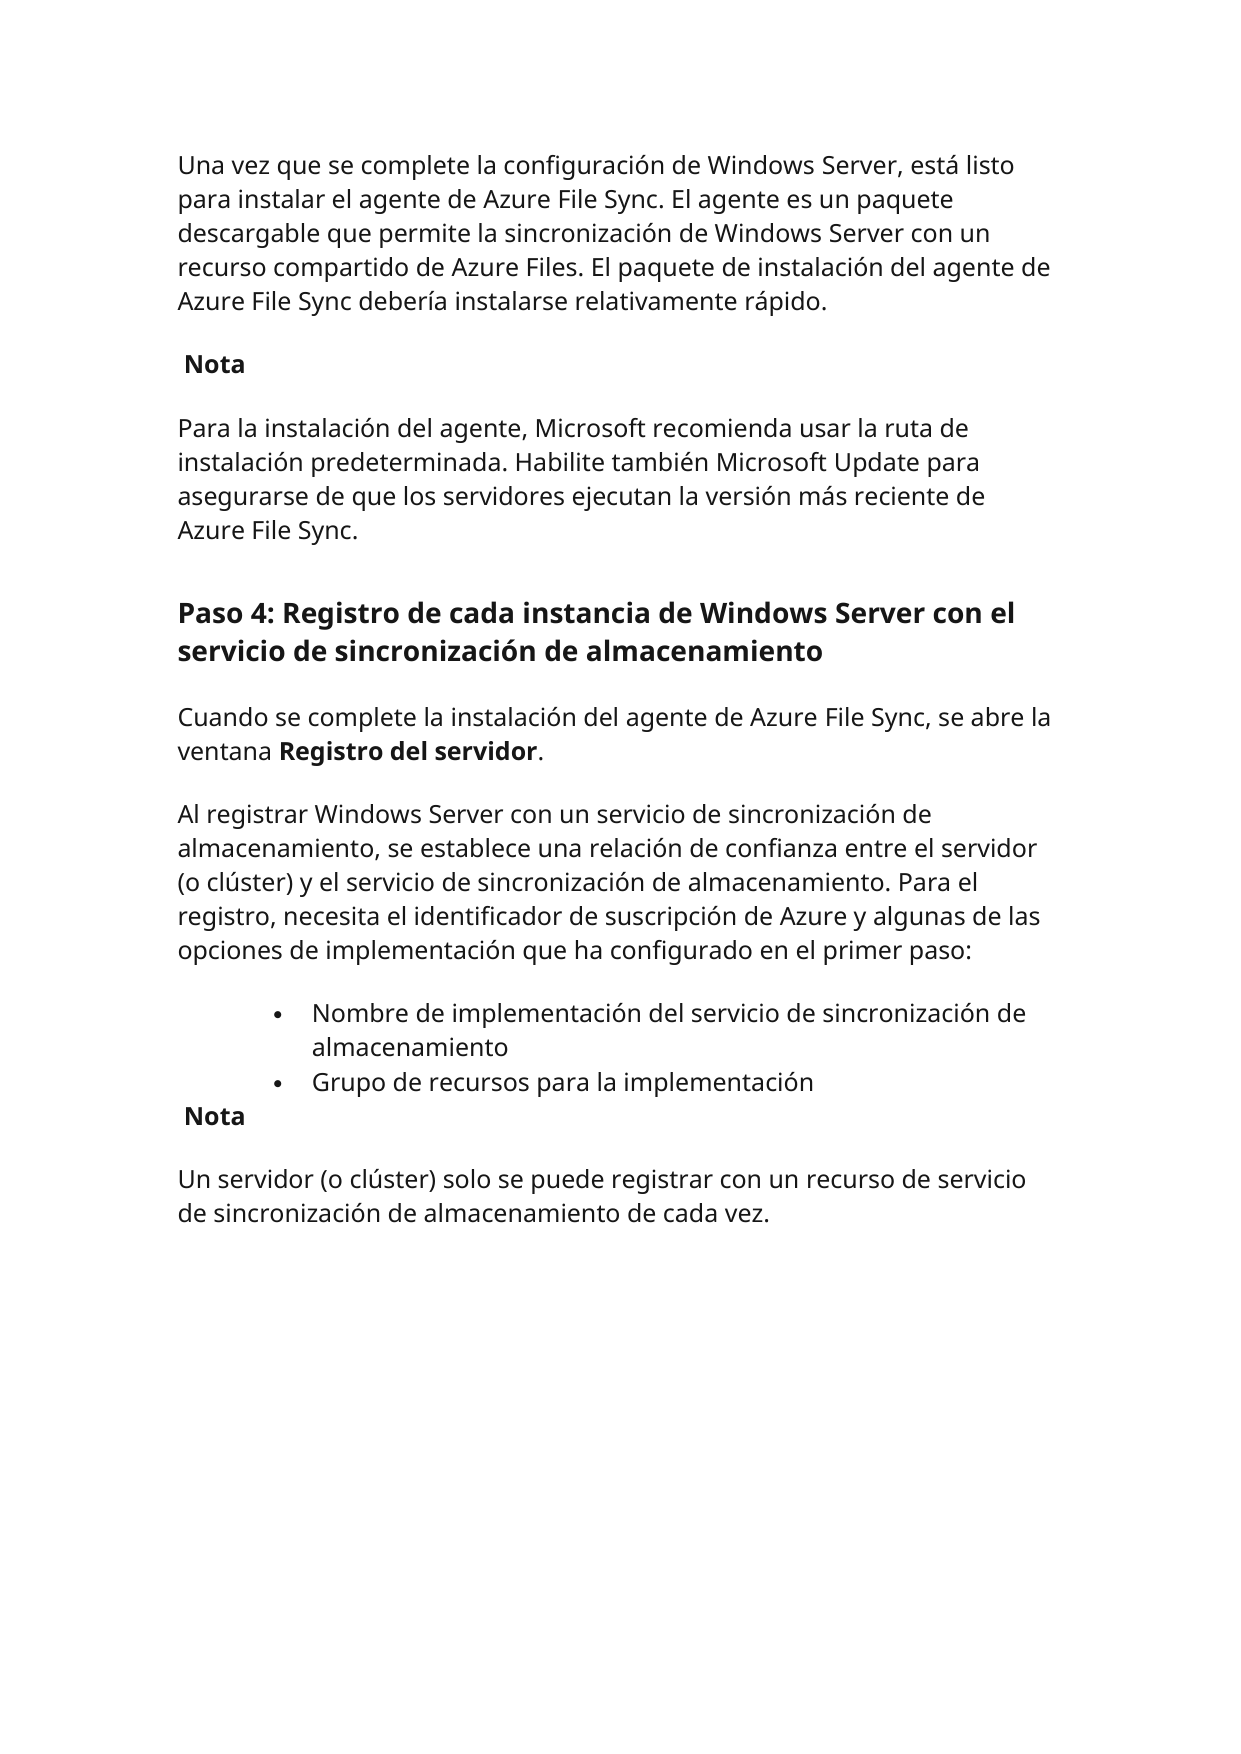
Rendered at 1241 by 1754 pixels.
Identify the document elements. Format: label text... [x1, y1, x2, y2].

text Nota [177, 347, 1063, 381]
list Grupo de recursos para la implementación [274, 1064, 1063, 1098]
list Nombre de implementación del servicio de sincronización de almacenamiento [274, 996, 1063, 1064]
text Paso 4: Registro de cada instancia de Windows Server con el servicio de sincronización de almacenamiento [177, 593, 1063, 670]
text Cuando se complete la instalación del agente de Azure File Sync, se abre la ventana Registro del servidor. [177, 699, 1063, 767]
text Una vez que se complete la configuración de Windows Server, está listo para instalar el agente de Azure File Sync. El agente es un paquete descargable que permite la sincronización de Windows Server con un recurso compartido de Azure Files. El paquete de instalación del agente de Azure File Sync debería instalarse relativamente rápido. [177, 148, 1063, 318]
text Nota [177, 1098, 1063, 1132]
text Al registrar Windows Server con un servicio de sincronización de almacenamiento, se establece una relación de confianza entre el servidor (o clúster) y el servicio de sincronización de almacenamiento. Para el registro, necesita el identificador de suscripción de Azure y algunas de las opciones de implementación que ha configurado en el primer paso: [177, 797, 1063, 967]
text Para la instalación del agente, Microsoft recomienda usar la ruta de instalación predeterminada. Habilite también Microsoft Update para asegurarse de que los servidores ejecutan la versión más reciente de Azure File Sync. [177, 410, 1063, 547]
text Un servidor (o clúster) solo se puede registrar con un recurso de servicio de sincronización de almacenamiento de cada vez. [177, 1161, 1063, 1229]
